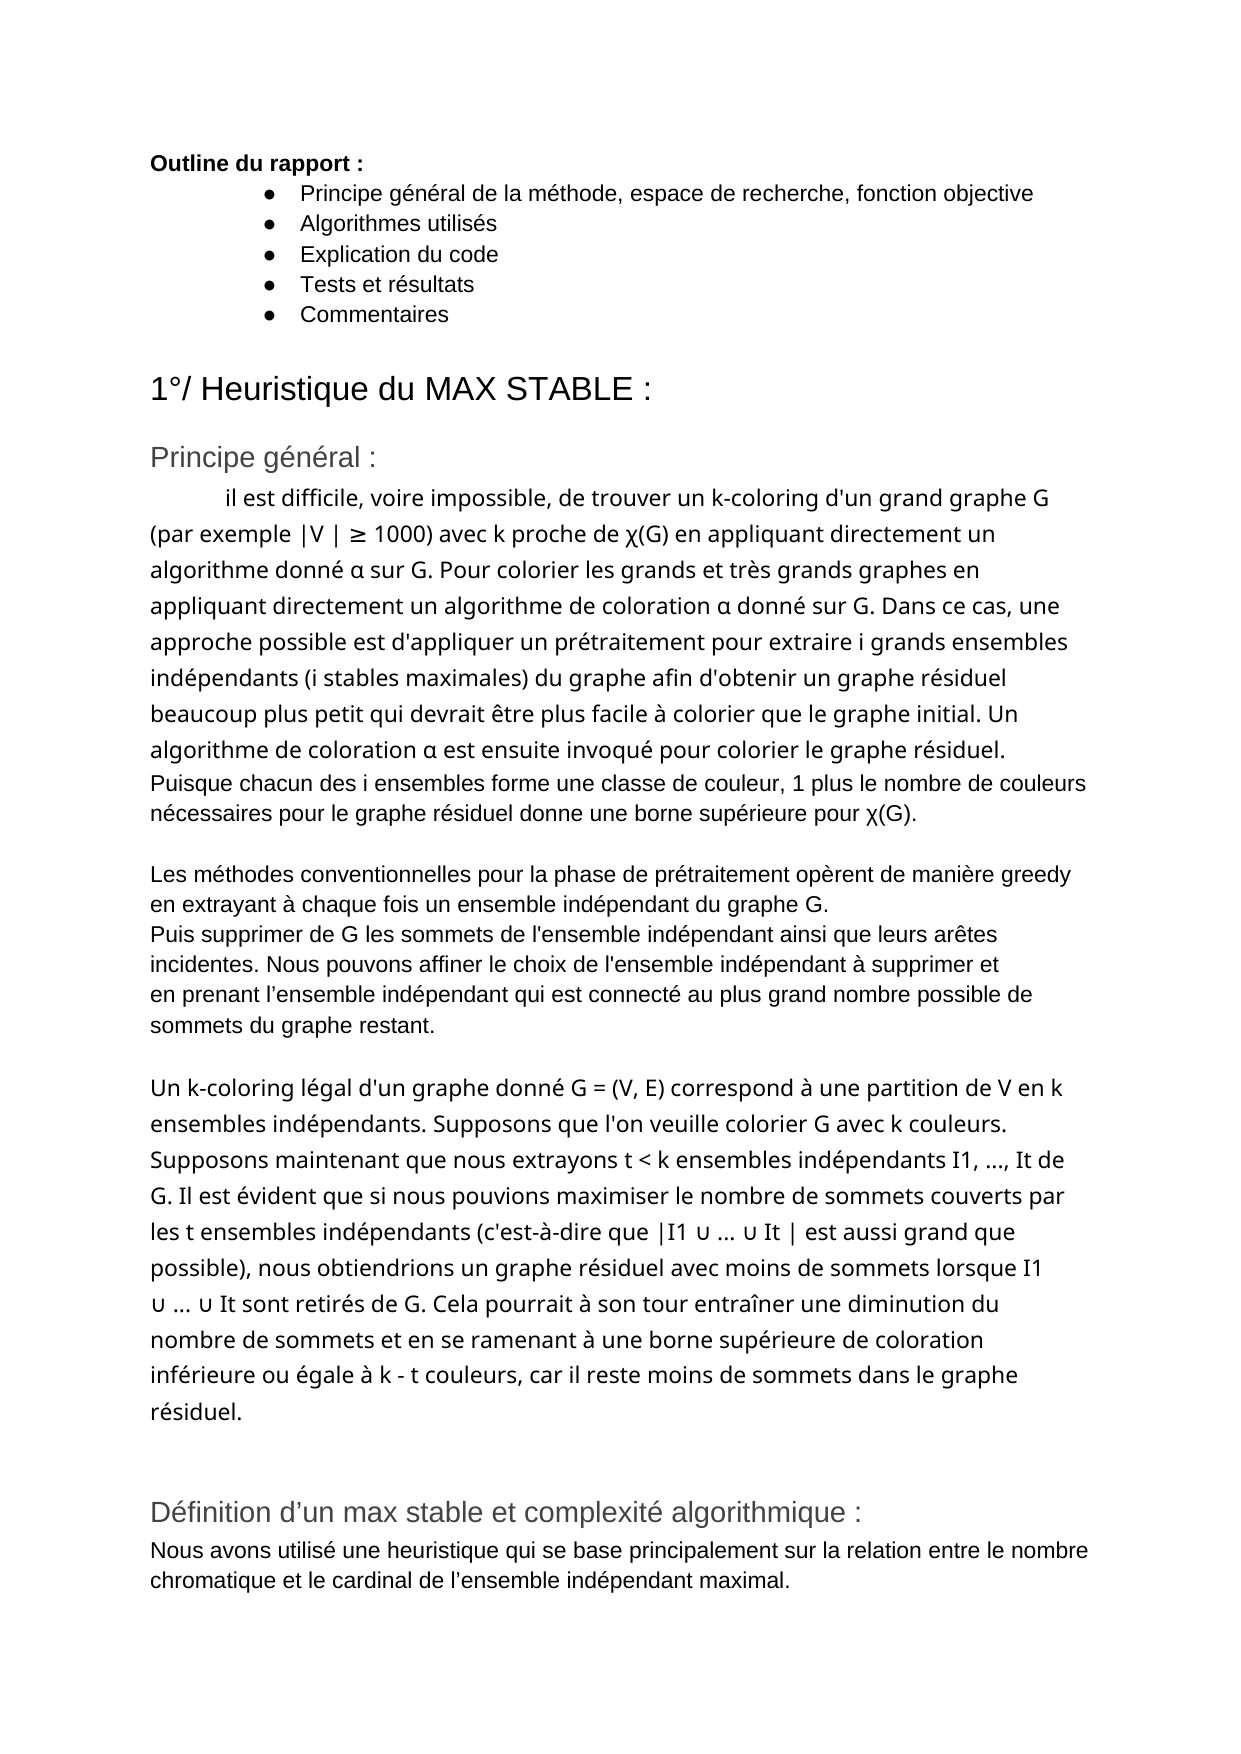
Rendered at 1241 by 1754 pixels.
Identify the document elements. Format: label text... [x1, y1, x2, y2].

list Algorithmes utilisés [262, 210, 1090, 237]
text Puis supprimer de G les sommets de l'ensemble indépendant ainsi que leurs arêtes incidentes. Nous pouvons affiner le choix de l'ensemble indépendant à supprimer et [150, 921, 1090, 977]
list Tests et résultats [262, 271, 1090, 297]
list Explication du code [262, 241, 1090, 267]
text il est difficile, voire impossible, de trouver un k-coloring d'un grand graphe G (par exemple |V | ≥ 1000) avec k proche de χ(G) en appliquant directement un algorithme donné α sur G. Pour colorier les grands et très grands graphes en appliquant directement un algorithme de coloration α donné sur G. Dans ce cas, une approche possible est d'appliquer un prétraitement pour extraire i grands ensembles indépendants (i stables maximales) du graphe afin d'obtenir un graphe résiduel beaucoup plus petit qui devrait être plus facile à colorier que le graphe initial. Un algorithme de coloration α est ensuite invoqué pour colorier le graphe résiduel. [150, 482, 1090, 765]
text Outline du rapport : [150, 150, 1090, 176]
text Un k-coloring légal d'un graphe donné G = (V, E) correspond à une partition de V en k ensembles indépendants. Supposons que l'on veuille colorier G avec k couleurs. Supposons maintenant que nous extrayons t < k ensembles indépendants I1, ..., It de G. Il est évident que si nous pouvions maximiser le nombre de sommets couverts par les t ensembles indépendants (c'est-à-dire que |I1 ∪ ... ∪ It | est aussi grand que possible), nous obtiendrions un graphe résiduel avec moins de sommets lorsque I1 ∪ ... ∪ It sont retirés de G. Cela pourrait à son tour entraîner une diminution du nombre de sommets et en se ramenant à une borne supérieure de coloration inférieure ou égale à k - t couleurs, car il reste moins de sommets dans le graphe résiduel. [150, 1072, 1090, 1427]
list Commentaires [262, 301, 1090, 327]
subtitle Définition d’un max stable et complexité algorithmique : [150, 1495, 1090, 1528]
subtitle 1°/ Heuristique du MAX STABLE : [150, 369, 1090, 407]
text Les méthodes conventionnelles pour la phase de prétraitement opèrent de manière greedy en extrayant à chaque fois un ensemble indépendant du graphe G. [150, 861, 1090, 917]
text Puisque chacun des i ensembles forme une classe de couleur, 1 plus le nombre de couleurs nécessaires pour le graphe résiduel donne une borne supérieure pour χ(G). [150, 770, 1090, 826]
text en prenant l’ensemble indépendant qui est connecté au plus grand nombre possible de sommets du graphe restant. [150, 981, 1090, 1038]
subtitle Principe général : [150, 441, 1090, 474]
list Principe général de la méthode, espace de recherche, fonction objective [262, 180, 1090, 207]
text Nous avons utilisé une heuristique qui se base principalement sur la relation entre le nombre chromatique et le cardinal de l’ensemble indépendant maximal. [150, 1537, 1090, 1593]
